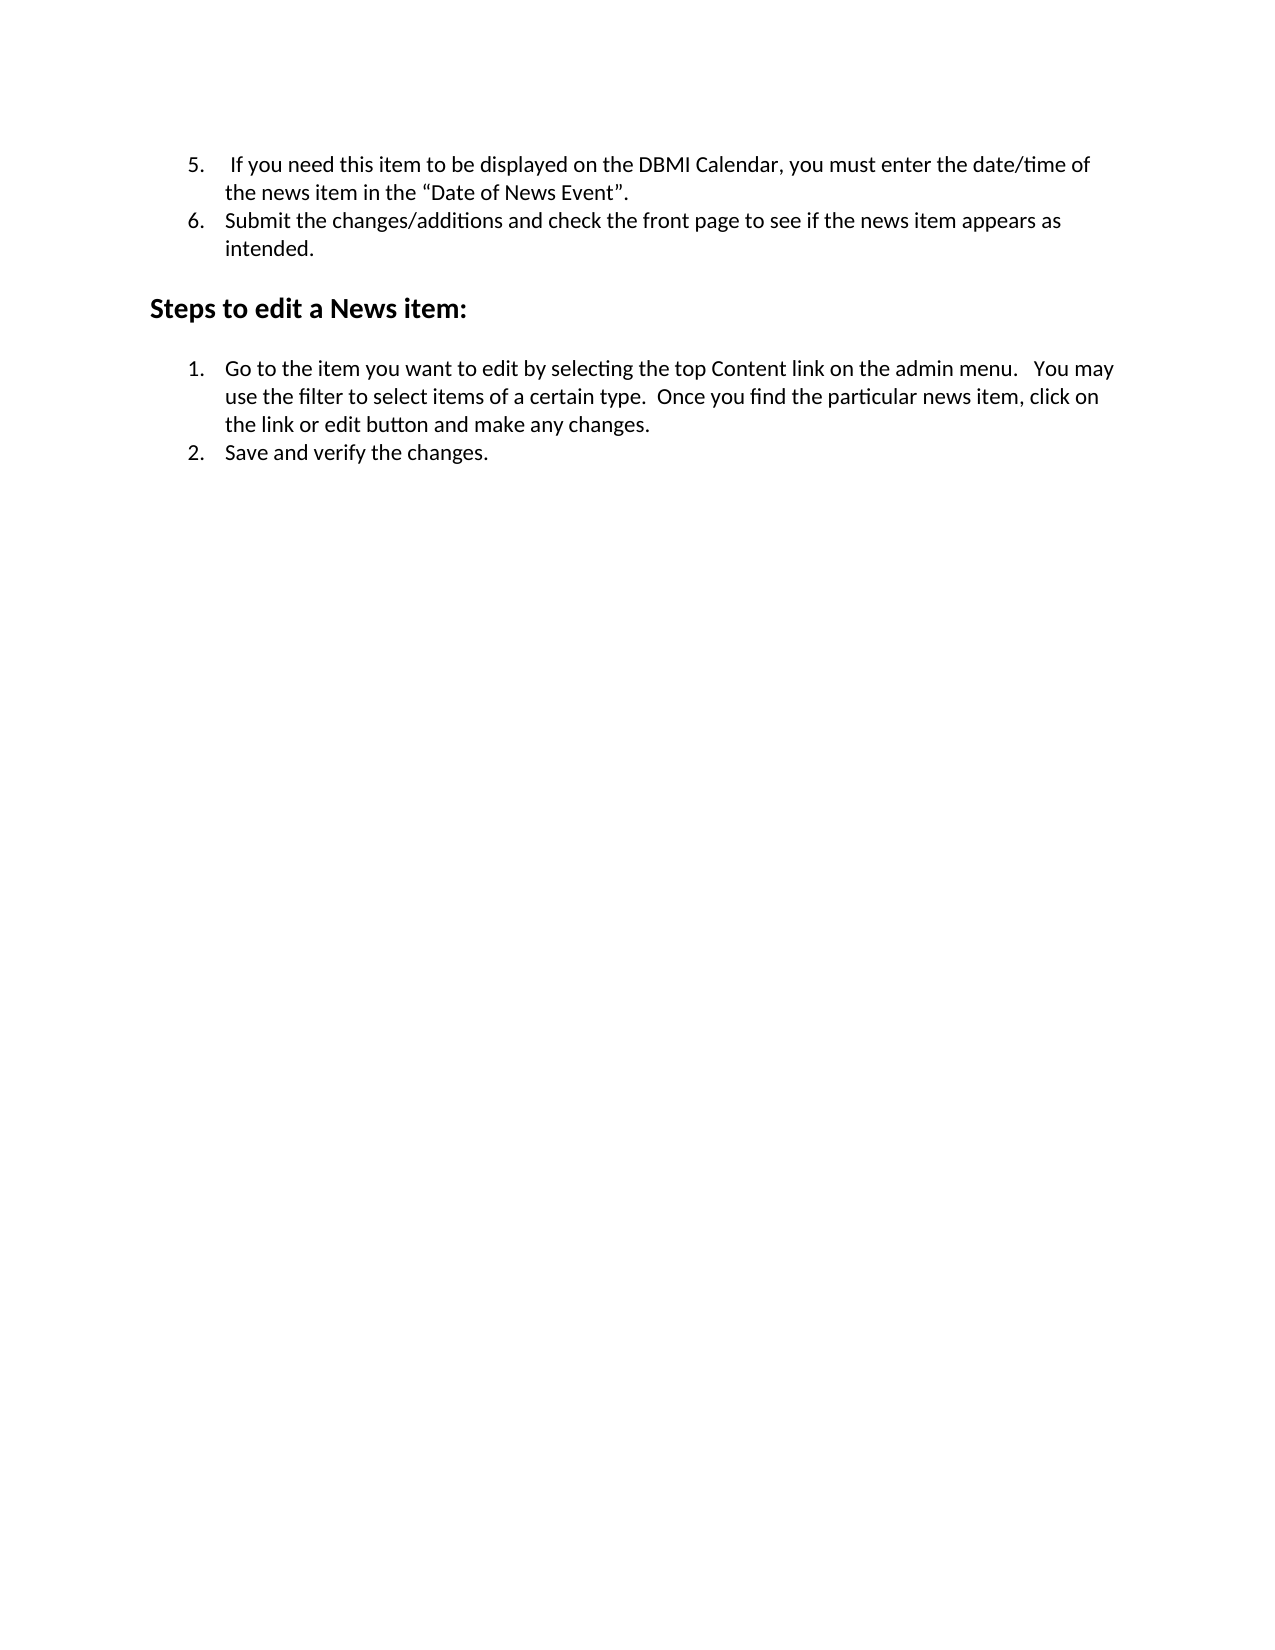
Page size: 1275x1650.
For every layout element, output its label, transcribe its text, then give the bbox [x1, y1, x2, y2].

list Go to the item you want to edit by selecting the top Content link on the admin menu. You may use the filter to select items of a certain type. Once you find the particular news item, click on the link or edit button and make any changes. [187, 354, 1125, 438]
list Steps to edit a News item: [150, 290, 1125, 326]
list If you need this item to be displayed on the DBMI Calendar, you must enter the date/time of the news item in the “Date of News Event”. [187, 150, 1125, 206]
list Save and verify the changes. [187, 438, 1125, 466]
list Submit the changes/additions and check the front page to see if the news item appears as intended. [187, 206, 1125, 262]
